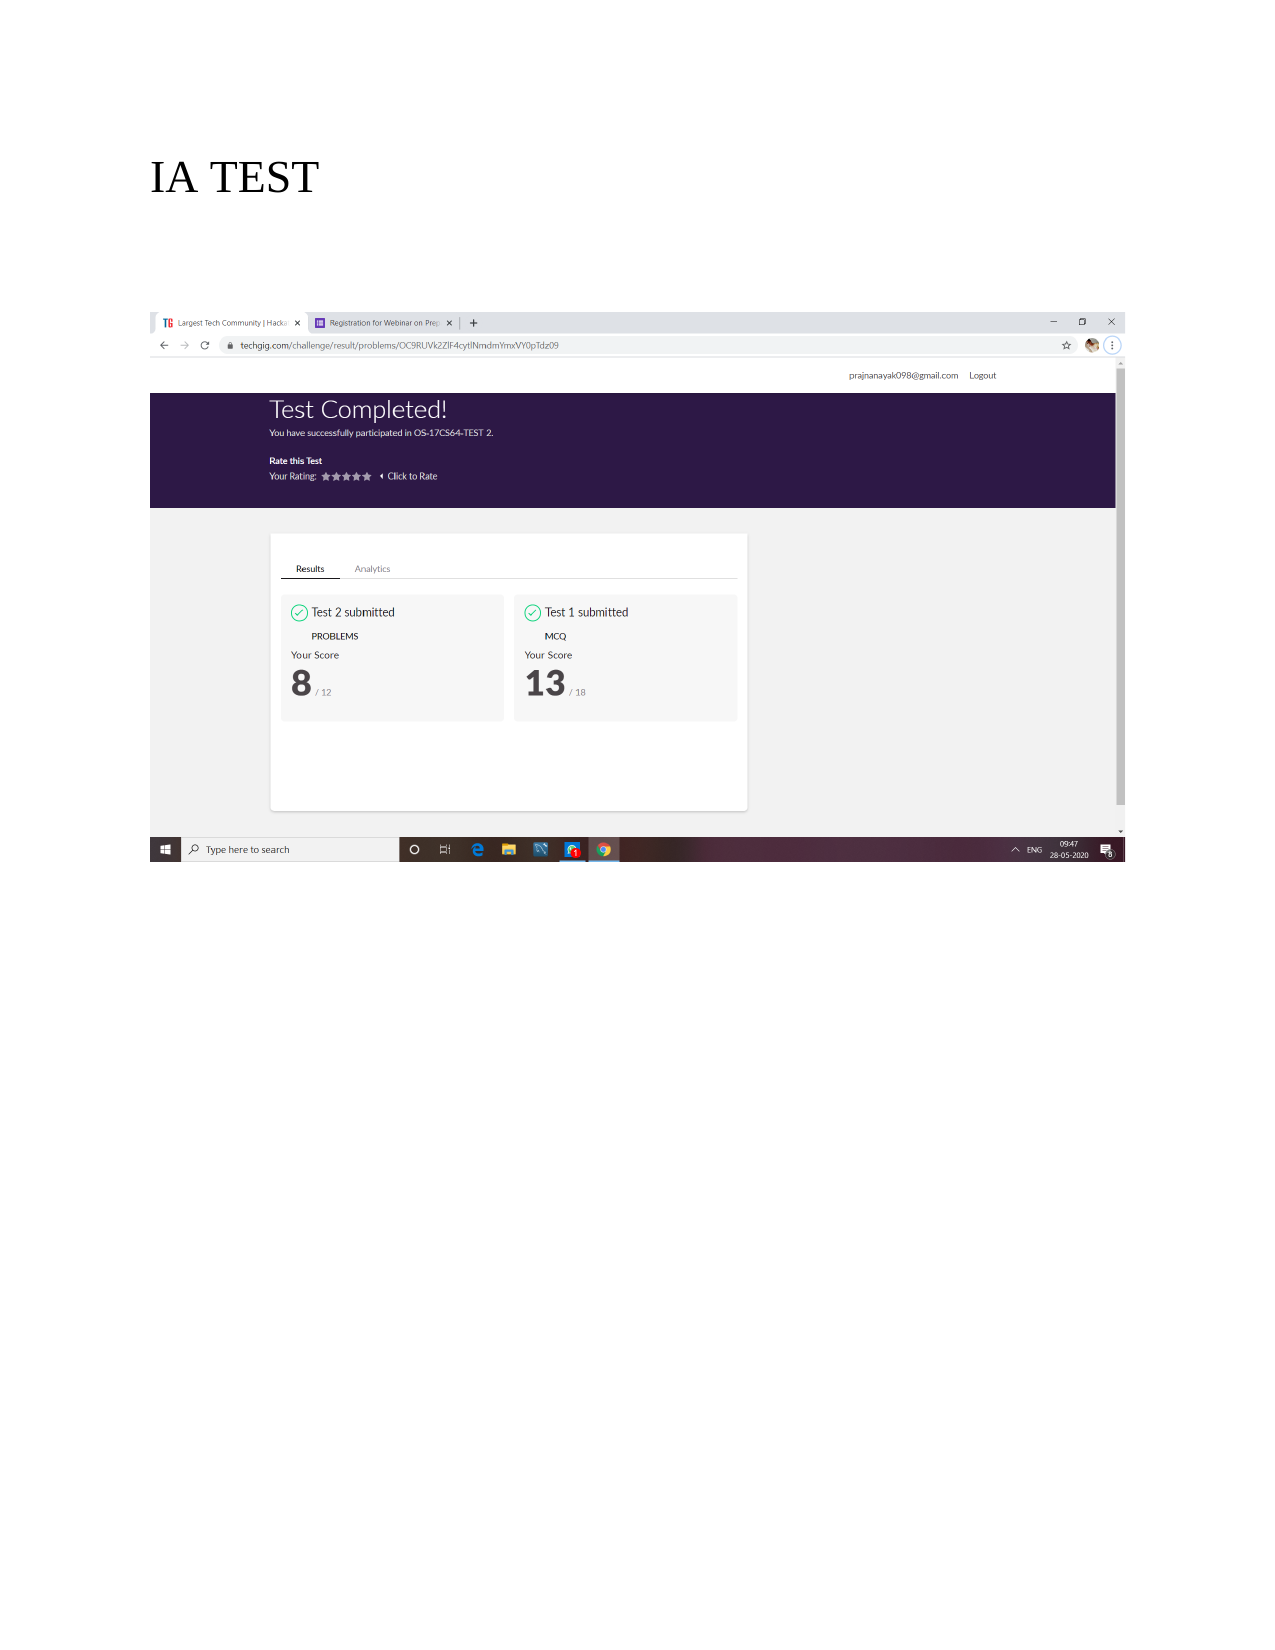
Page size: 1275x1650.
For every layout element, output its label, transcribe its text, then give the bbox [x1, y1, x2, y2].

picture [150, 312, 1125, 862]
text IA TEST [150, 150, 1125, 203]
